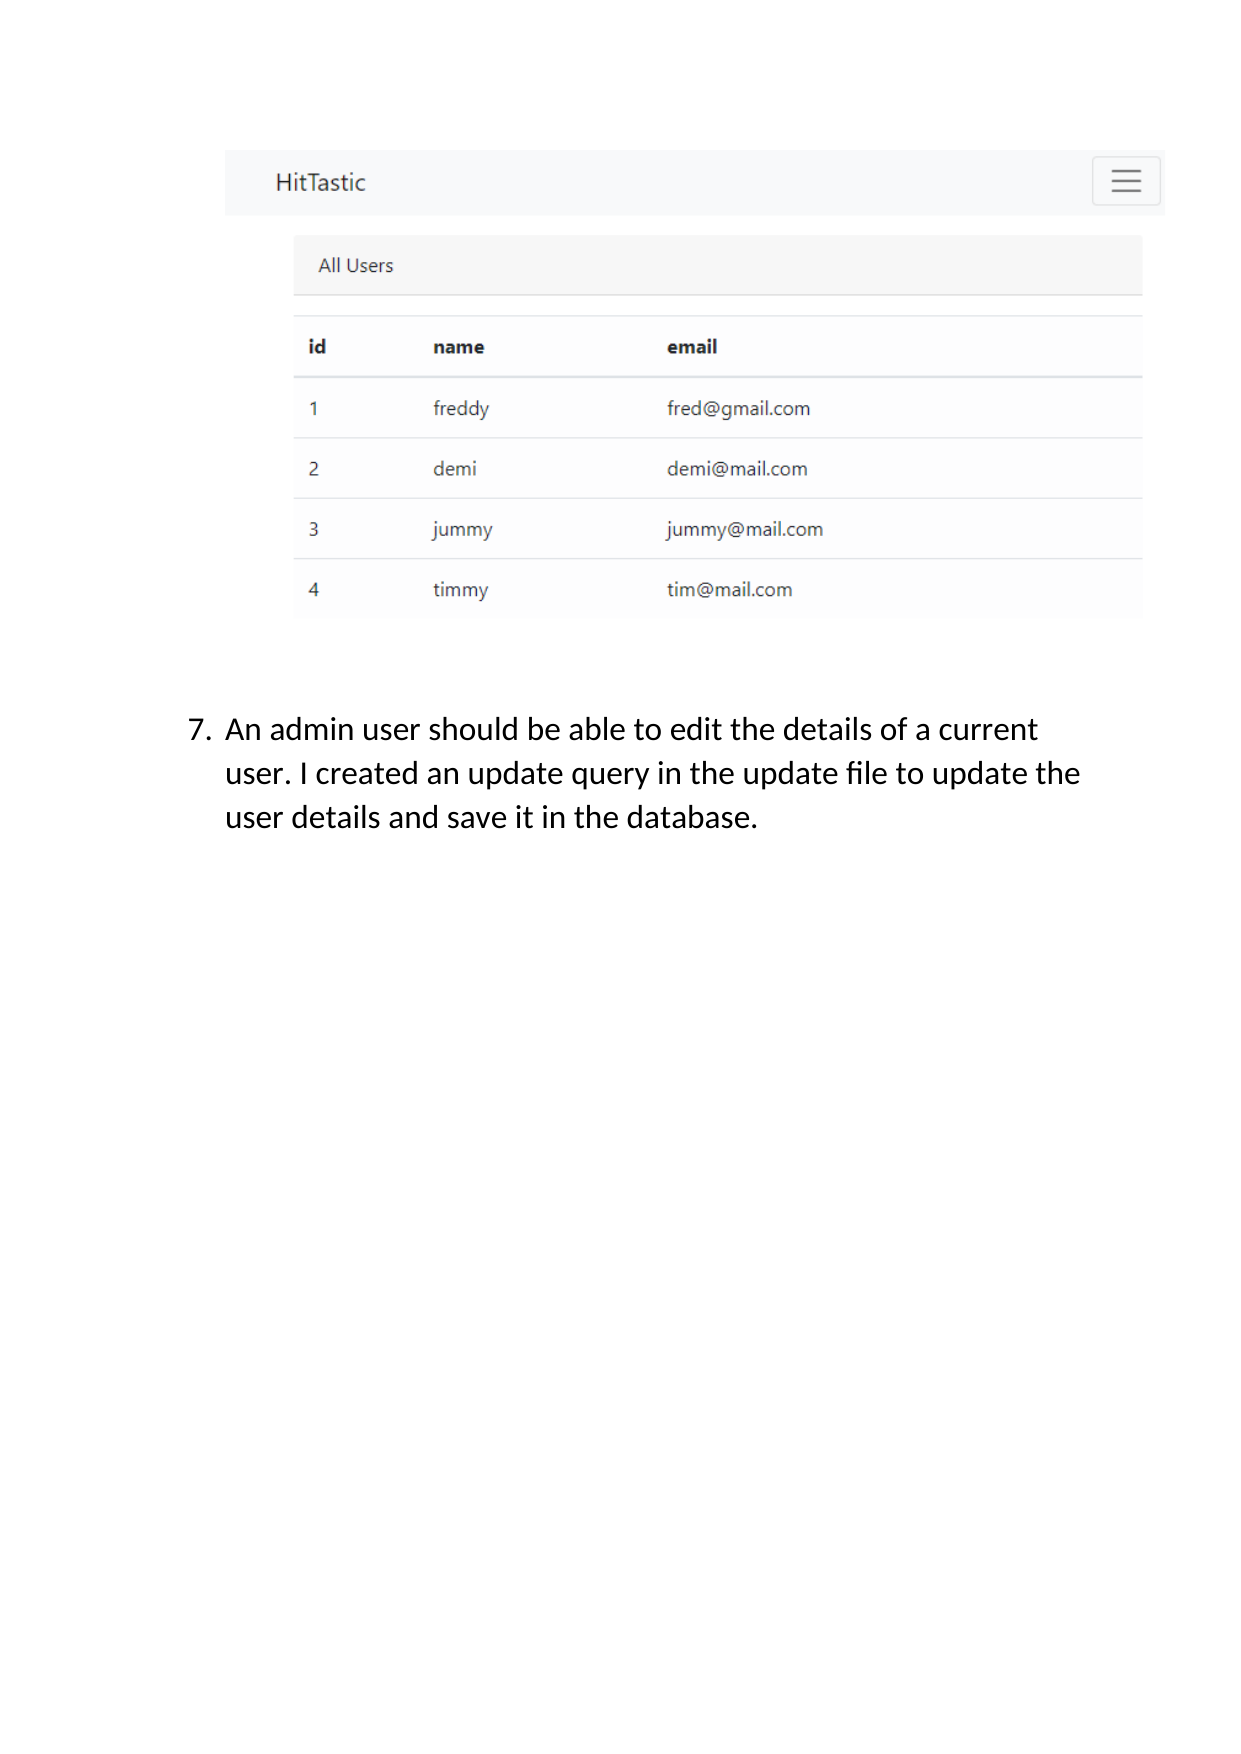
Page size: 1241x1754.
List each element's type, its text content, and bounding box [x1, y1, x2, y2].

list An admin user should be able to edit the details of a current user. I created an update query in the update file to update the user details and save it in the database. [187, 708, 1090, 836]
picture [225, 150, 1166, 706]
